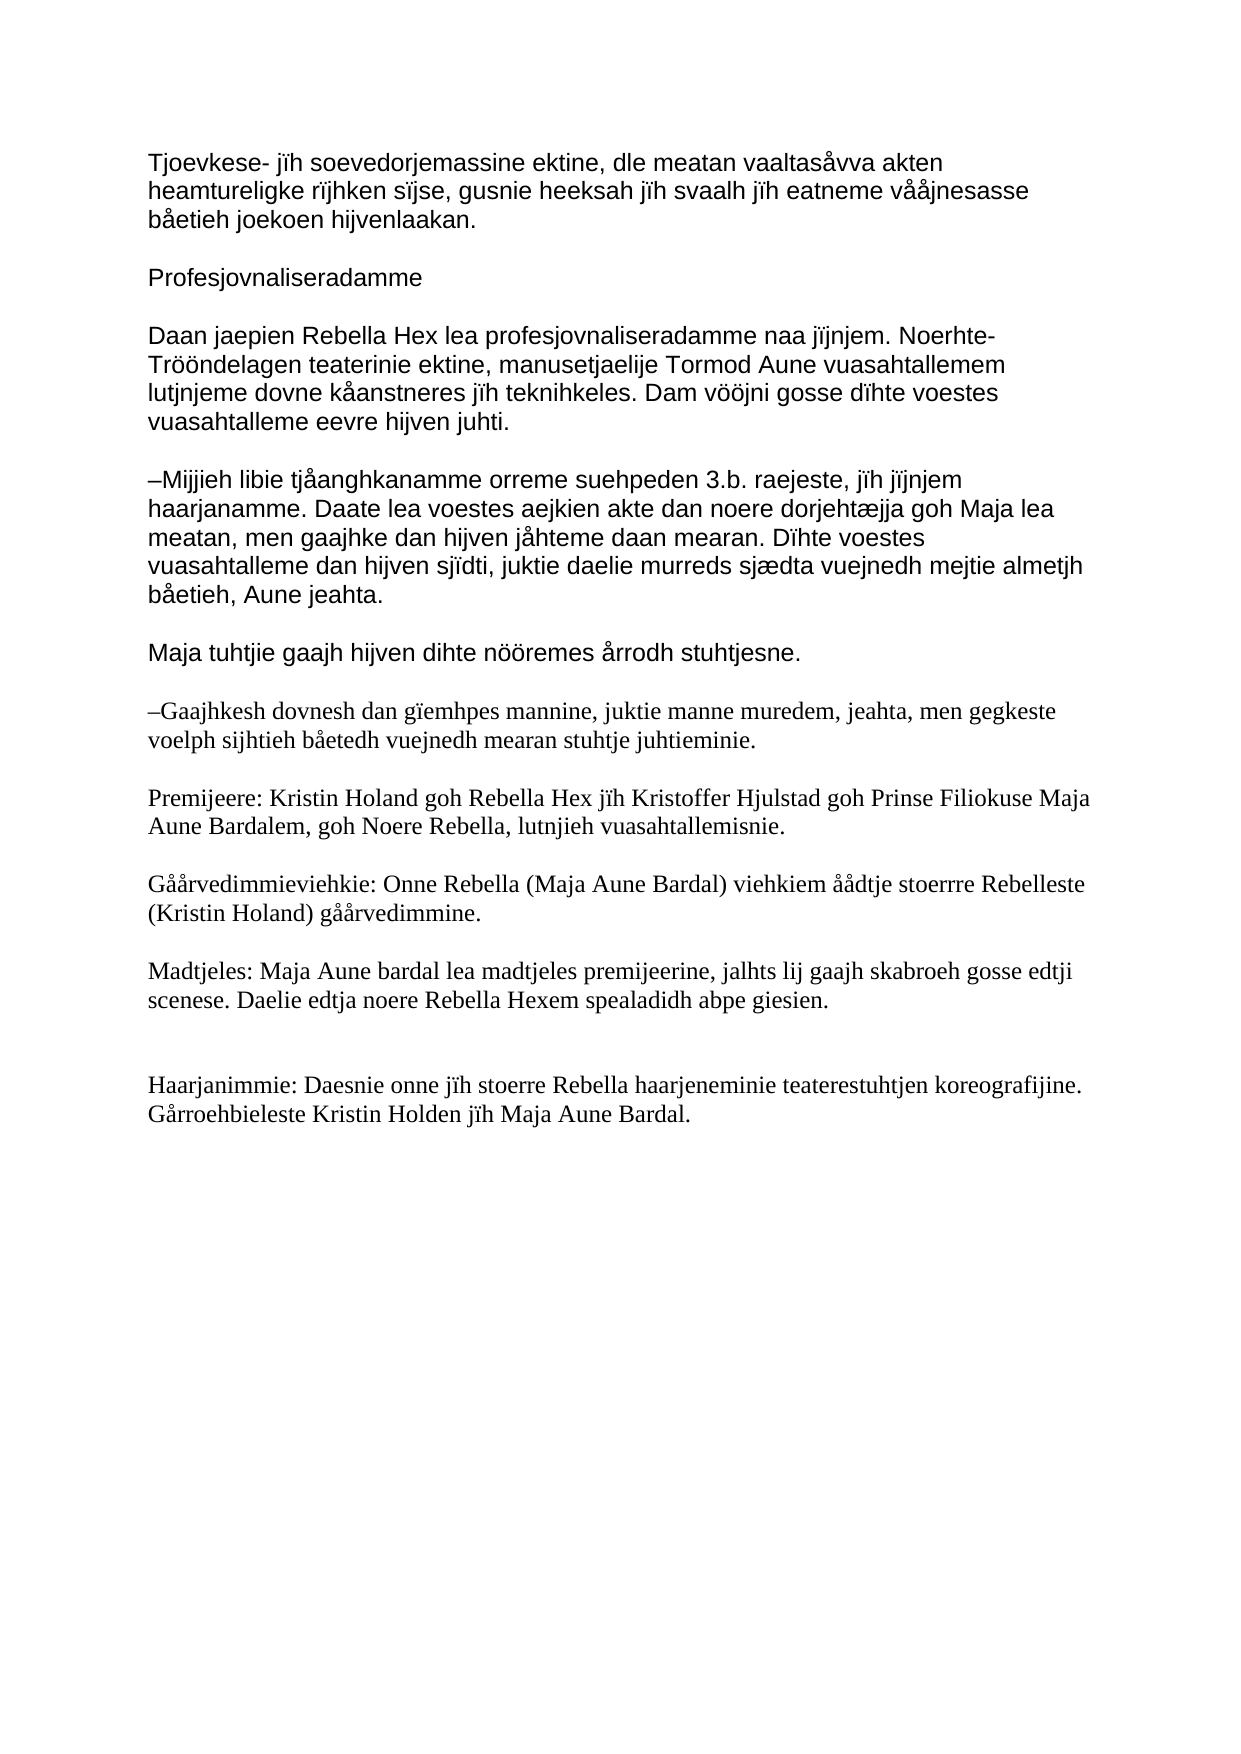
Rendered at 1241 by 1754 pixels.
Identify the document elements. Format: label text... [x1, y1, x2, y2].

text Haarjanimmie: Daesnie onne jïh stoerre Rebella haarjeneminie teaterestuhtjen koreografijine. Gårroehbieleste Kristin Holden jïh Maja Aune Bardal. [148, 1071, 1093, 1156]
text Daan jaepien Rebella Hex lea profesjovnaliseradamme naa jïjnjem. Noerhte-Trööndelagen teaterinie ektine, manusetjaelije Tormod Aune vuasahtallemem lutjnjeme dovne kåanstneres jïh teknihkeles. Dam vööjni gosse dïhte voestes vuasahtalleme eevre hijven juhti. [148, 321, 1093, 436]
text Maja tuhtjie gaajh hijven dihte nööremes årrodh stuhtjesne. [148, 638, 1093, 667]
text –Gaajhkesh dovnesh dan gïemhpes mannine, juktie manne muredem, jeahta, men gegkeste voelph sijhtieh båetedh vuejnedh mearan stuhtje juhtieminie. [148, 696, 1093, 753]
text Madtjeles: Maja Aune bardal lea madtjeles premijeerine, jalhts lij gaajh skabroeh gosse edtji scenese. Daelie edtja noere Rebella Hexem spealadidh abpe giesien. [148, 956, 1093, 1041]
text Profesjovnaliseradamme [148, 263, 1093, 292]
text Gåårvedimmieviehkie: Onne Rebella (Maja Aune Bardal) viehkiem åådtje stoerrre Rebelleste (Kristin Holand) gåårvedimmine. [148, 869, 1093, 927]
text Premijeere: Kristin Holand goh Rebella Hex jïh Kristoffer Hjulstad goh Prinse Filiokuse Maja Aune Bardalem, goh Noere Rebella, lutnjieh vuasahtallemisnie. [148, 783, 1093, 840]
text Tjoevkese- jïh soevedorjemassine ektine, dle meatan vaaltasåvva akten heamtureligke rïjhken sïjse, gusnie heeksah jïh svaalh jïh eatneme vååjnesasse båetieh joekoen hijvenlaakan. [148, 148, 1093, 234]
text –Mijjieh libie tjåanghkanamme orreme suehpeden 3.b. raejeste, jïh jïjnjem haarjanamme. Daate lea voestes aejkien akte dan noere dorjehtæjja goh Maja lea meatan, men gaajhke dan hijven jåhteme daan mearan. Dïhte voestes vuasahtalleme dan hijven sjïdti, juktie daelie murreds sjædta vuejnedh mejtie almetjh båetieh, Aune jeahta. [148, 465, 1093, 609]
